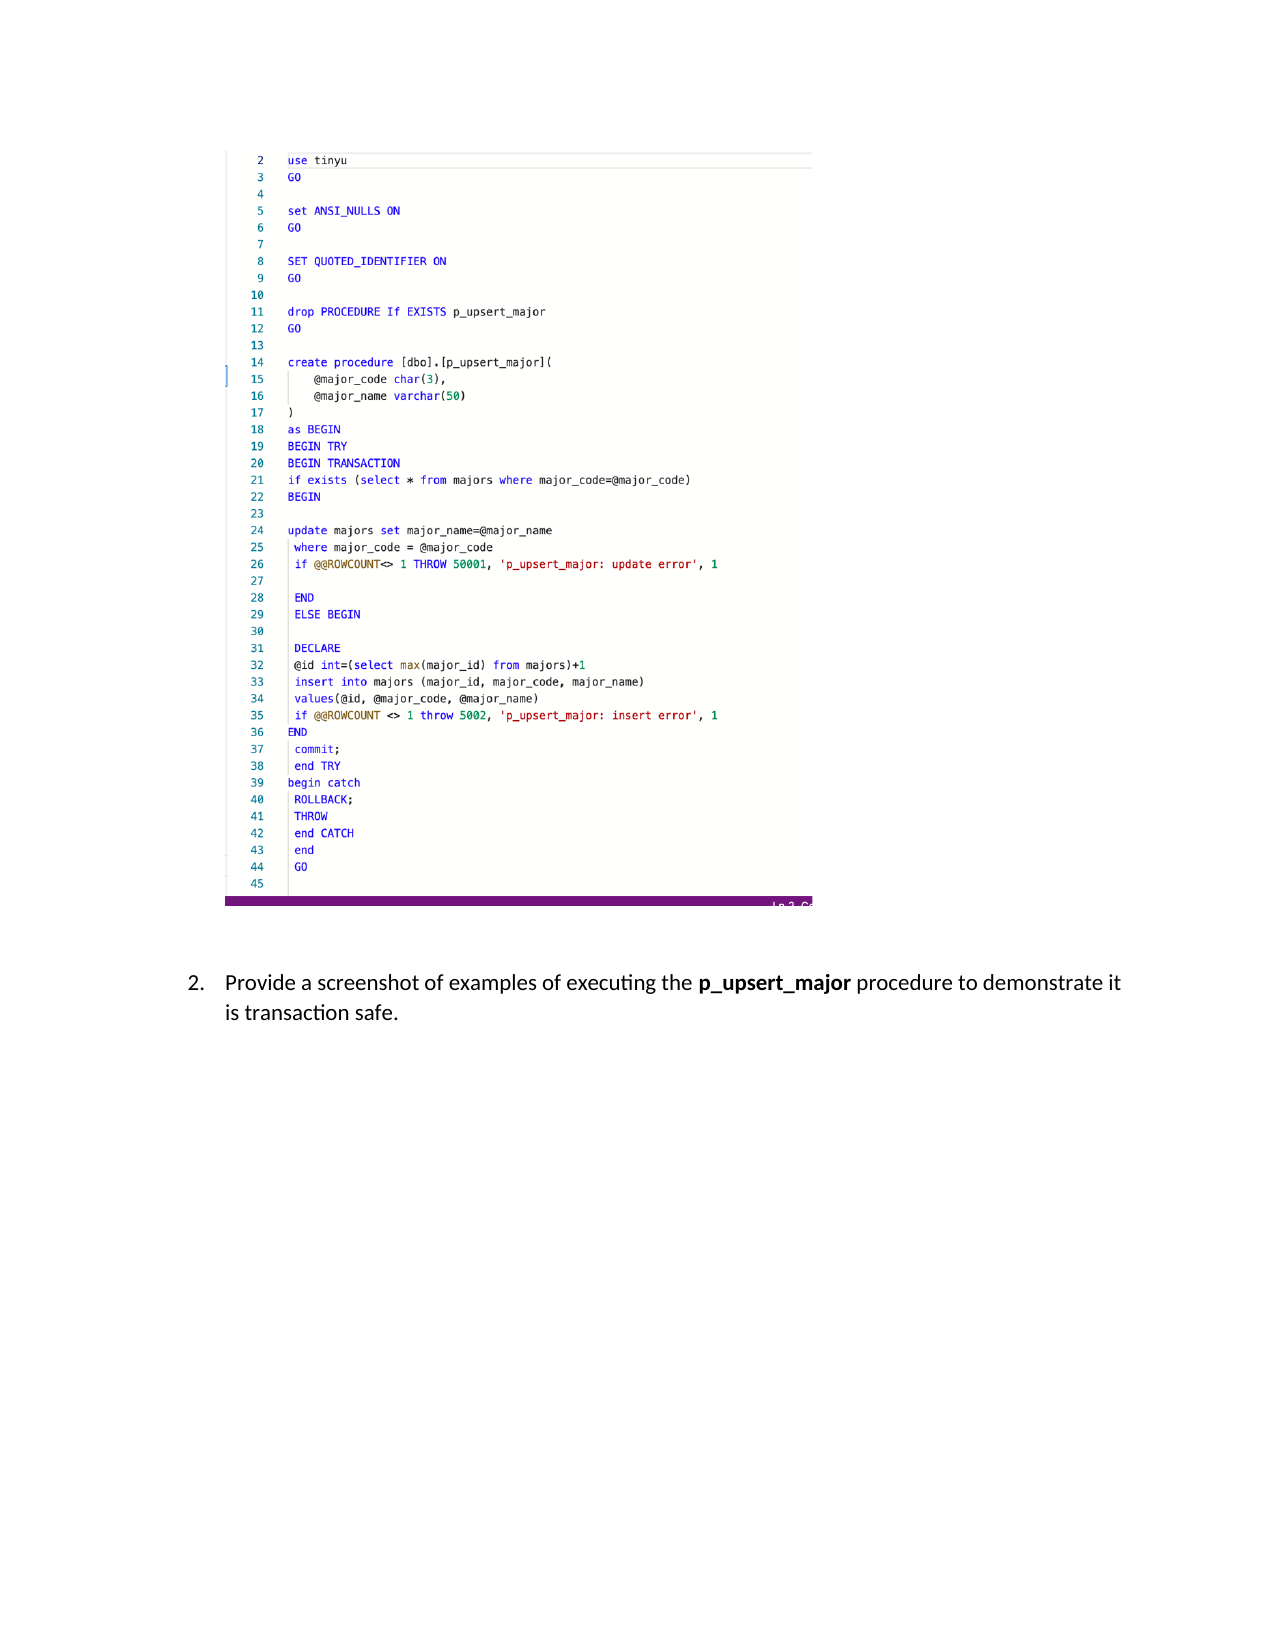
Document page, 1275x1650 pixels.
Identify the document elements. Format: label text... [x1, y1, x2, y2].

list Provide a screenshot of examples of executing the p_upsert_major procedure to demonstrate it is transaction safe. [187, 968, 1125, 1027]
picture [225, 150, 813, 906]
